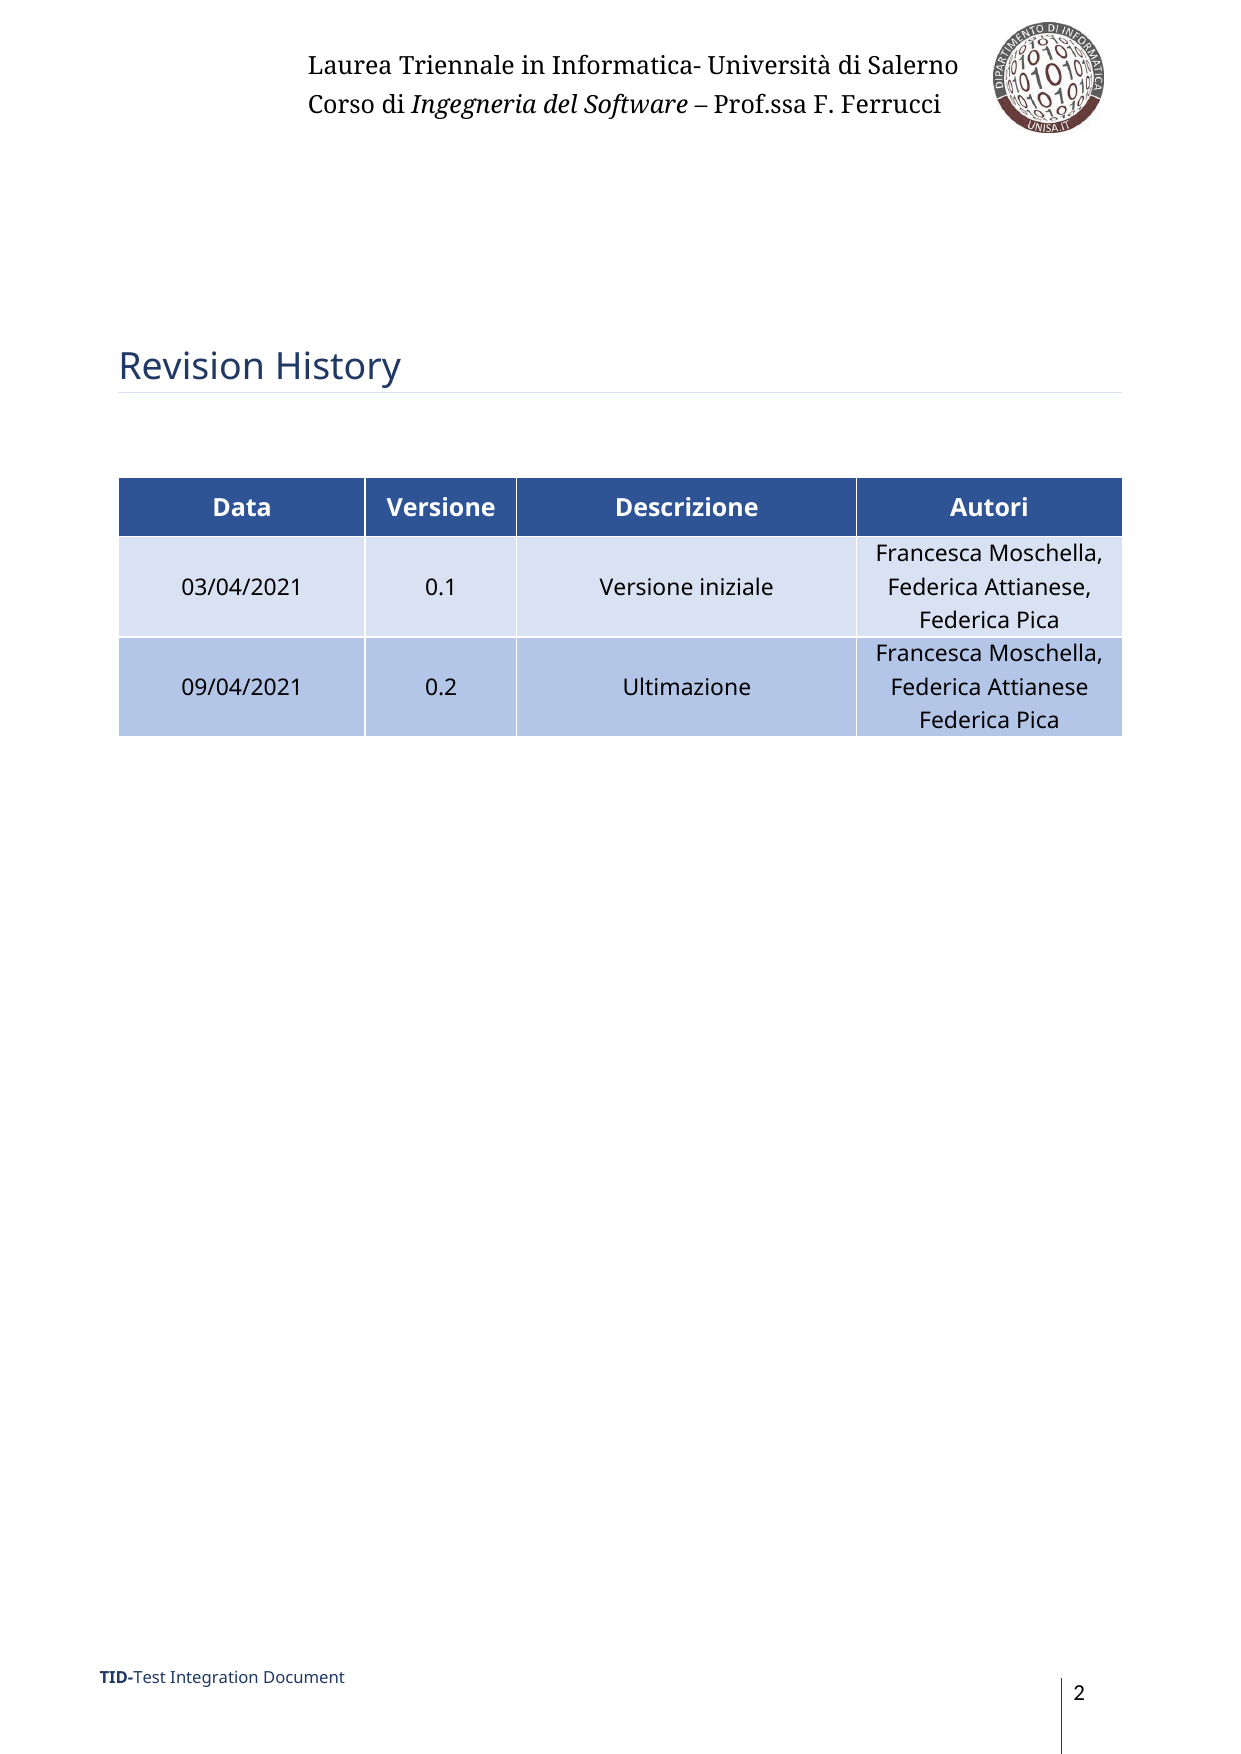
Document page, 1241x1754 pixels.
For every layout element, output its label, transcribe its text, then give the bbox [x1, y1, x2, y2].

table_cell Ultimazione [517, 638, 856, 736]
table_header Descrizione [517, 478, 856, 536]
table_header Versione [366, 478, 516, 536]
table_cell 09/04/2021 [119, 638, 364, 736]
table_cell Versione iniziale [517, 537, 856, 636]
table_cell 0.2 [366, 638, 516, 736]
text Revision History [118, 339, 1122, 392]
table_cell 0.1 [366, 537, 516, 636]
table_cell Francesca Moschella, Federica Attianese Federica Pica [857, 638, 1122, 736]
table_cell Francesca Moschella, Federica Attianese, Federica Pica [857, 537, 1122, 636]
table_header Autori [857, 478, 1122, 536]
table_cell 03/04/2021 [119, 537, 364, 636]
table_header Data [119, 478, 364, 536]
picture [993, 22, 1104, 133]
